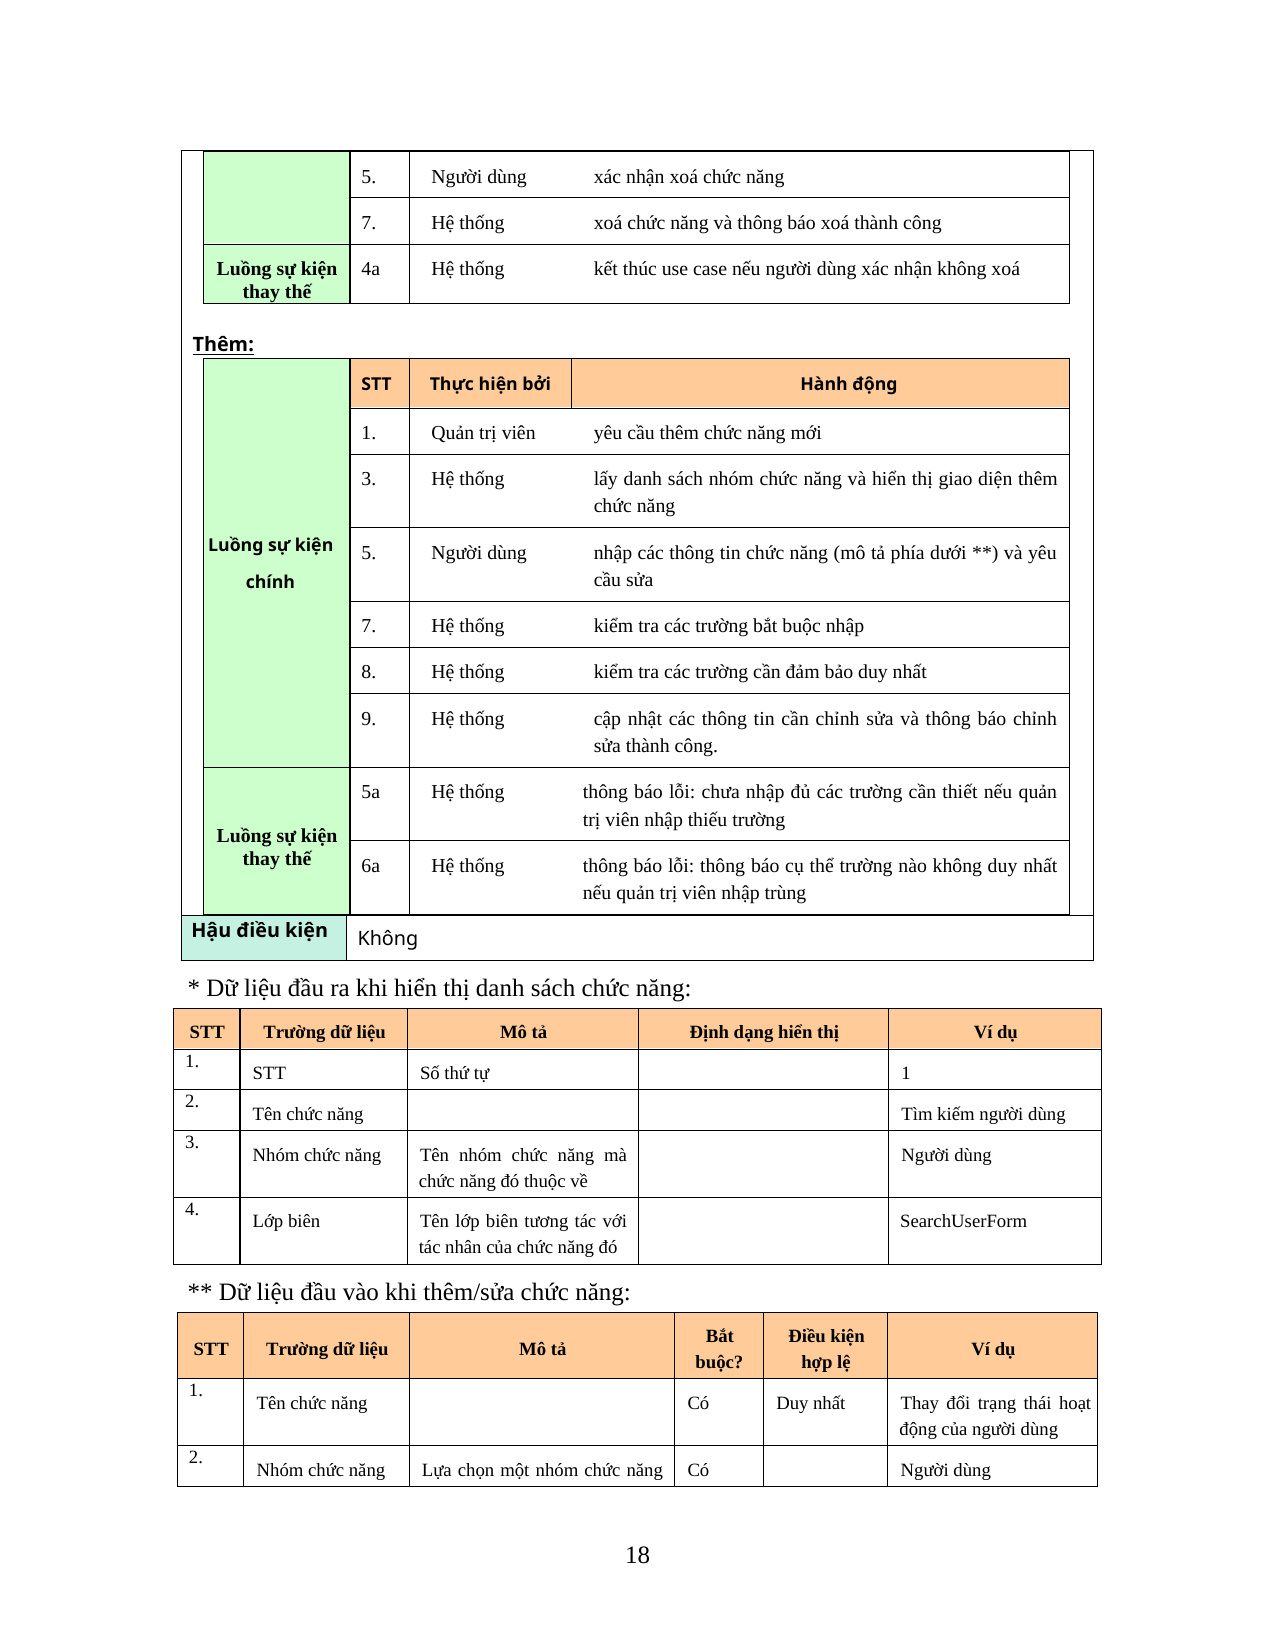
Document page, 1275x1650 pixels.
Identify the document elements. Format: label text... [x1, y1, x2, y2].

table_cell Hậu điều kiện [182, 916, 346, 960]
table_header Trường dữ liệu [244, 1313, 409, 1378]
table_cell Người dùng [889, 1131, 1101, 1197]
table_cell [174, 1050, 239, 1089]
table_cell SearchUserForm [889, 1198, 1101, 1263]
table_cell Có [675, 1379, 763, 1445]
table_cell Người dùng [888, 1446, 1097, 1486]
table_cell Tên nhóm chức năng mà chức năng đó thuộc về [408, 1131, 638, 1197]
table_cell Tìm kiếm người dùng [889, 1090, 1101, 1130]
table_cell [174, 1198, 239, 1263]
table_header Ví dụ [888, 1313, 1097, 1378]
table_header Mô tả [410, 1313, 674, 1378]
text ** Dữ liệu đầu vào khi thêm/sửa chức năng: [187, 1277, 1087, 1306]
table_cell STT [241, 1050, 407, 1089]
table_cell 1 [889, 1050, 1101, 1089]
table_cell [174, 1090, 239, 1130]
table_cell Tên chức năng [244, 1379, 409, 1445]
table_header Ví dụ [889, 1009, 1101, 1048]
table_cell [410, 1446, 674, 1486]
table_header Trường dữ liệu [241, 1009, 407, 1048]
table_cell [410, 1379, 674, 1445]
text * Dữ liệu đầu ra khi hiển thị danh sách chức năng: [187, 973, 1087, 1002]
table_header STT [178, 1313, 243, 1378]
table_cell Tên lớp biên tương tác với tác nhân của chức năng đó [408, 1198, 638, 1263]
table_header STT [174, 1009, 239, 1048]
table_cell Duy nhất [764, 1379, 887, 1445]
table_cell Nhóm chức năng [244, 1446, 409, 1486]
table_cell [408, 1090, 638, 1130]
table_cell [764, 1446, 887, 1486]
table_cell Thay đổi trạng thái hoạt động của người dùng [888, 1379, 1097, 1445]
table_cell Số thứ tự [408, 1050, 638, 1089]
table_header Mô tả [408, 1009, 638, 1048]
table_header Điều kiện hợp lệ [764, 1313, 887, 1378]
table_cell Có [675, 1446, 763, 1486]
table_cell Tên chức năng [241, 1090, 407, 1130]
table_cell [174, 1131, 239, 1197]
table_cell [178, 1446, 243, 1486]
table_cell [639, 1198, 888, 1263]
table_cell Nhóm chức năng [241, 1131, 407, 1197]
table_header Bắt buộc? [675, 1313, 763, 1378]
table_cell [178, 1379, 243, 1445]
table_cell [182, 151, 1093, 915]
table_cell [639, 1131, 888, 1197]
table_cell [639, 1050, 888, 1089]
table_cell Lớp biên [241, 1198, 407, 1263]
table_header Định dạng hiển thị [639, 1009, 888, 1048]
table_cell [639, 1090, 888, 1130]
table_cell Không [347, 916, 1093, 960]
